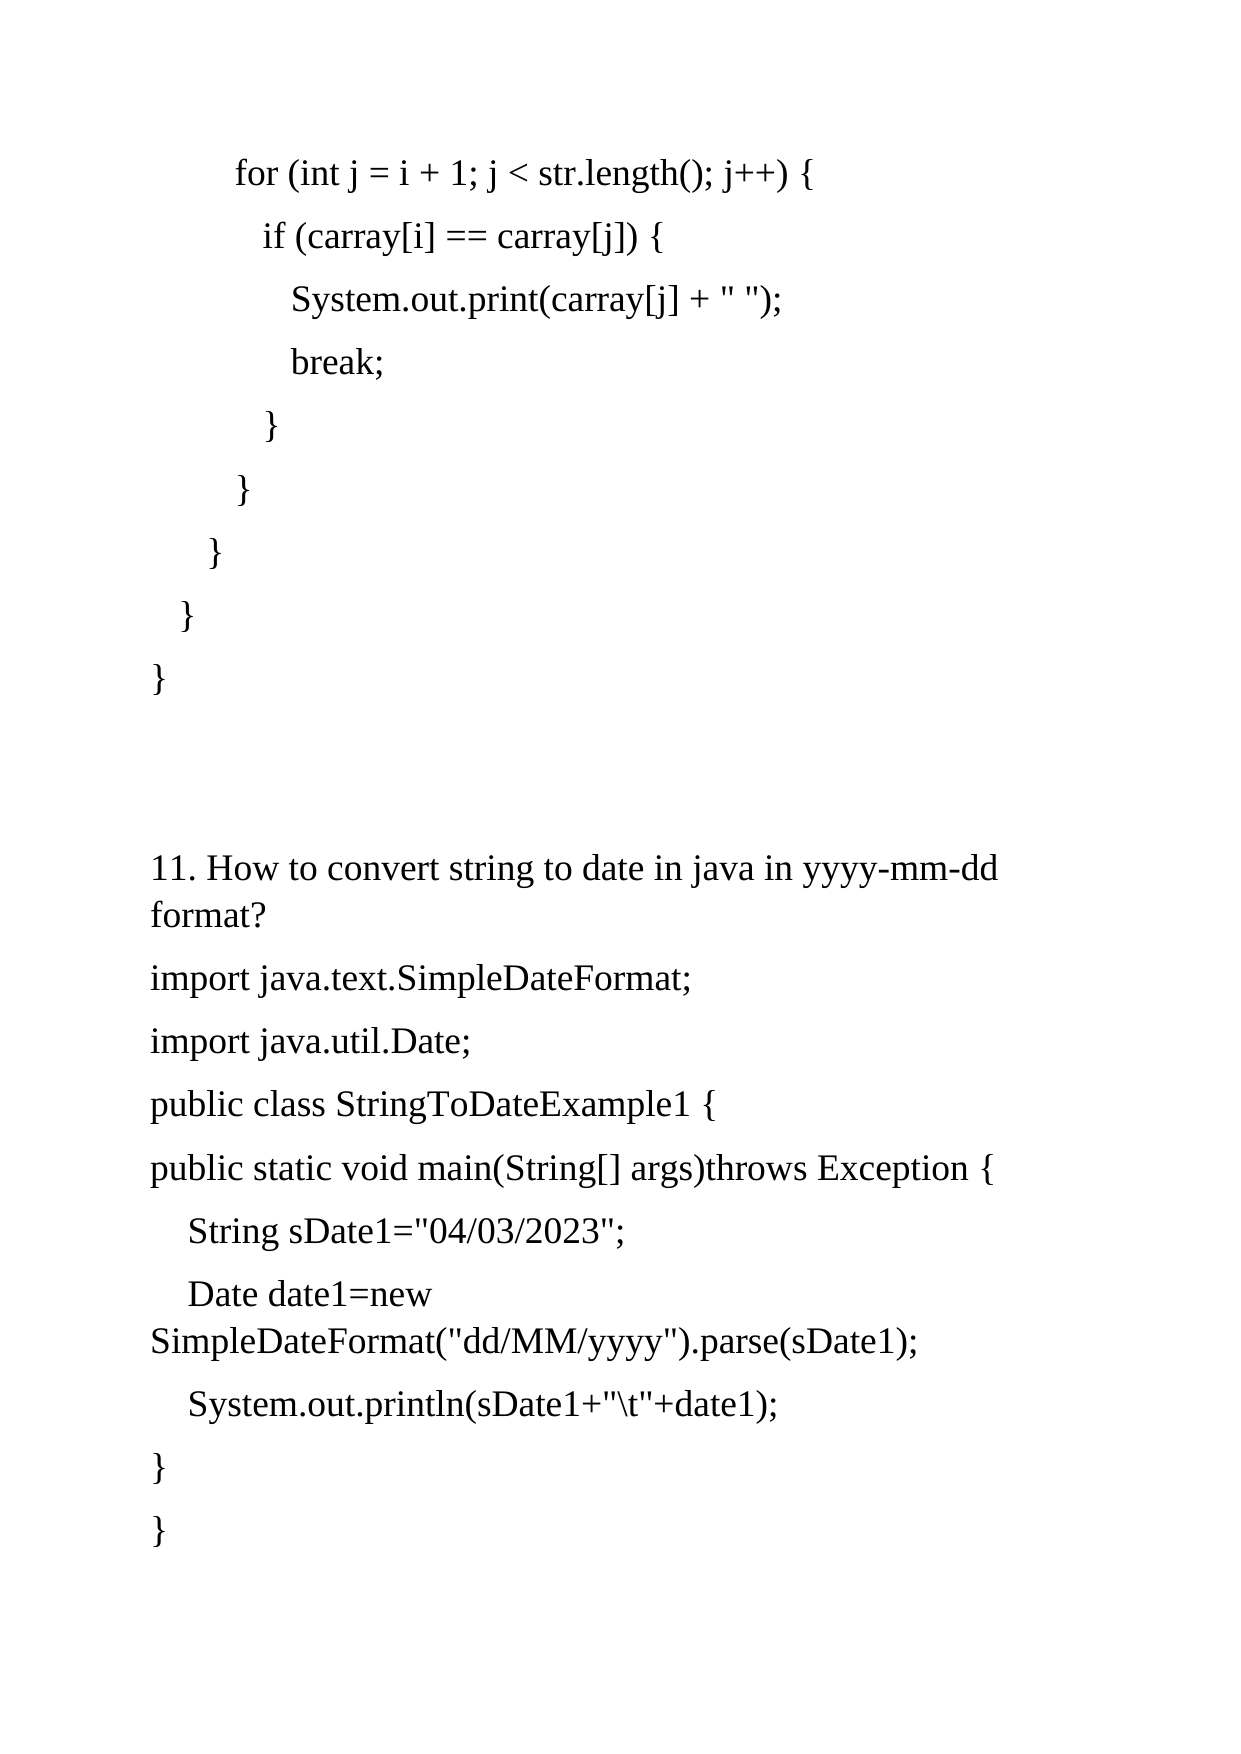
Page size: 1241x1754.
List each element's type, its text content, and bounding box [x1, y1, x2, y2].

text Date date1=new SimpleDateFormat("dd/MM/yyyy").parse(sDate1); [150, 1271, 1090, 1361]
text import java.util.Date; [150, 1018, 1090, 1062]
text } [150, 529, 1090, 572]
text break; [150, 340, 1090, 383]
text System.out.print(carray[j] + " "); [150, 276, 1090, 319]
text } [150, 593, 1090, 636]
text } [150, 466, 1090, 509]
text if (carray[i] == carray[j]) { [150, 213, 1090, 256]
text } [150, 656, 1090, 699]
text } [150, 1444, 1090, 1488]
text 11. How to convert string to date in java in yyyy-mm-dd format? [150, 846, 1090, 935]
text public static void main(String[] args)throws Exception { [150, 1145, 1090, 1188]
text } [150, 1508, 1090, 1551]
text String sDate1="04/03/2023"; [150, 1208, 1090, 1251]
text for (int j = i + 1; j < str.length(); j++) { [150, 150, 1090, 193]
text } [150, 403, 1090, 446]
text public class StringToDateExample1 { [150, 1082, 1090, 1125]
text System.out.println(sDate1+"\t"+date1); [150, 1381, 1090, 1424]
text import java.text.SimpleDateFormat; [150, 955, 1090, 998]
